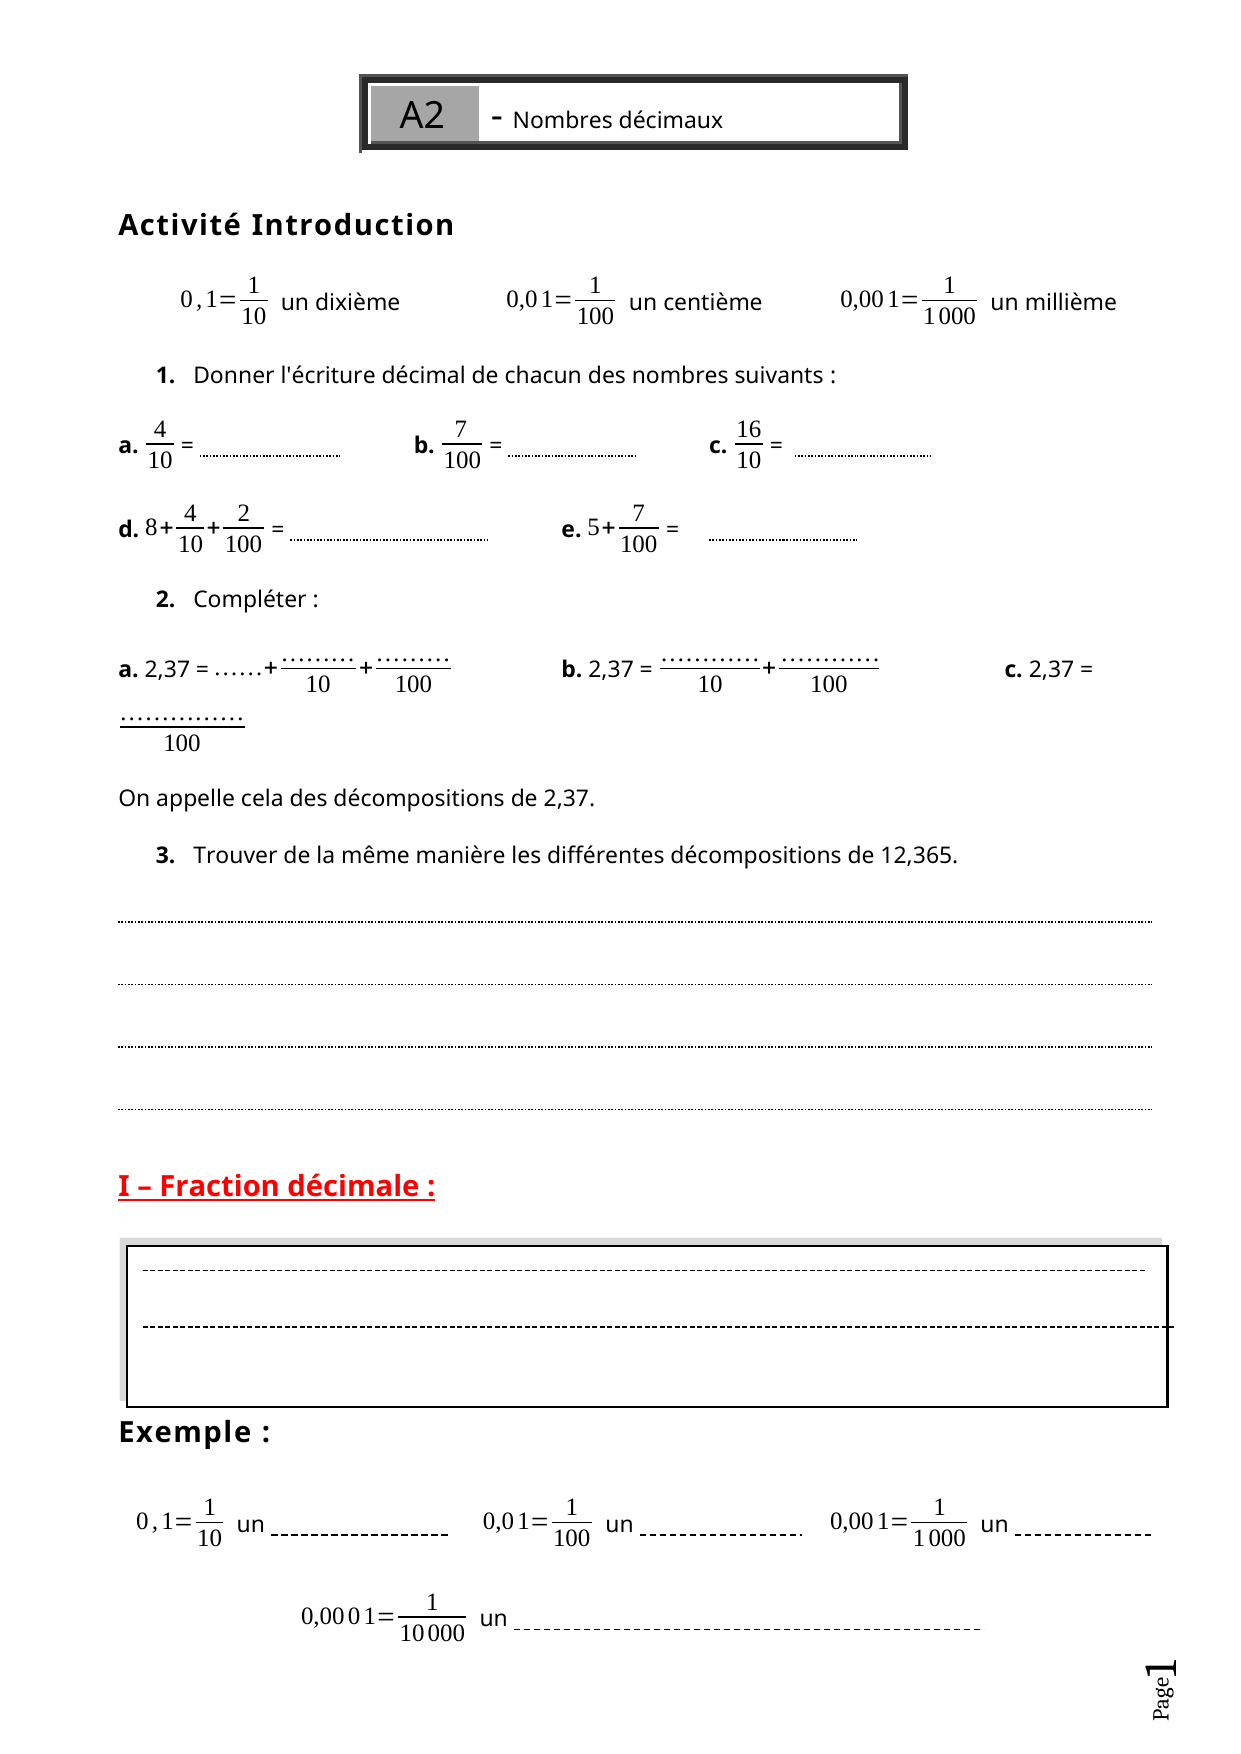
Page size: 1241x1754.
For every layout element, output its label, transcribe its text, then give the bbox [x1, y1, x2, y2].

table_header un dixième [118, 269, 462, 334]
text d. = e. = [118, 499, 1152, 558]
subtitle Exemple : [118, 1411, 1152, 1451]
table_header un [817, 1476, 1167, 1571]
table_header un [118, 1476, 468, 1571]
text On appelle cela des décompositions de 2,37. [118, 782, 1152, 813]
list Donner l'écriture décimal de chacun des nombres suivants : [156, 359, 1152, 390]
subtitle I – Fraction décimale : [118, 1166, 1152, 1205]
table_header un millième [806, 269, 1151, 334]
text a. = b. = c. = [118, 415, 1152, 474]
text a. 2,37 = b. 2,37 = c. 2,37 = [118, 639, 1152, 757]
list Trouver de la même manière les différentes décompositions de 12,365. [156, 838, 1152, 870]
table_cell un [118, 1571, 1167, 1665]
table_header un centième [462, 269, 806, 334]
subtitle Activité Introduction [118, 204, 1152, 244]
table_header un [468, 1476, 817, 1571]
list Compléter : [156, 583, 1152, 614]
